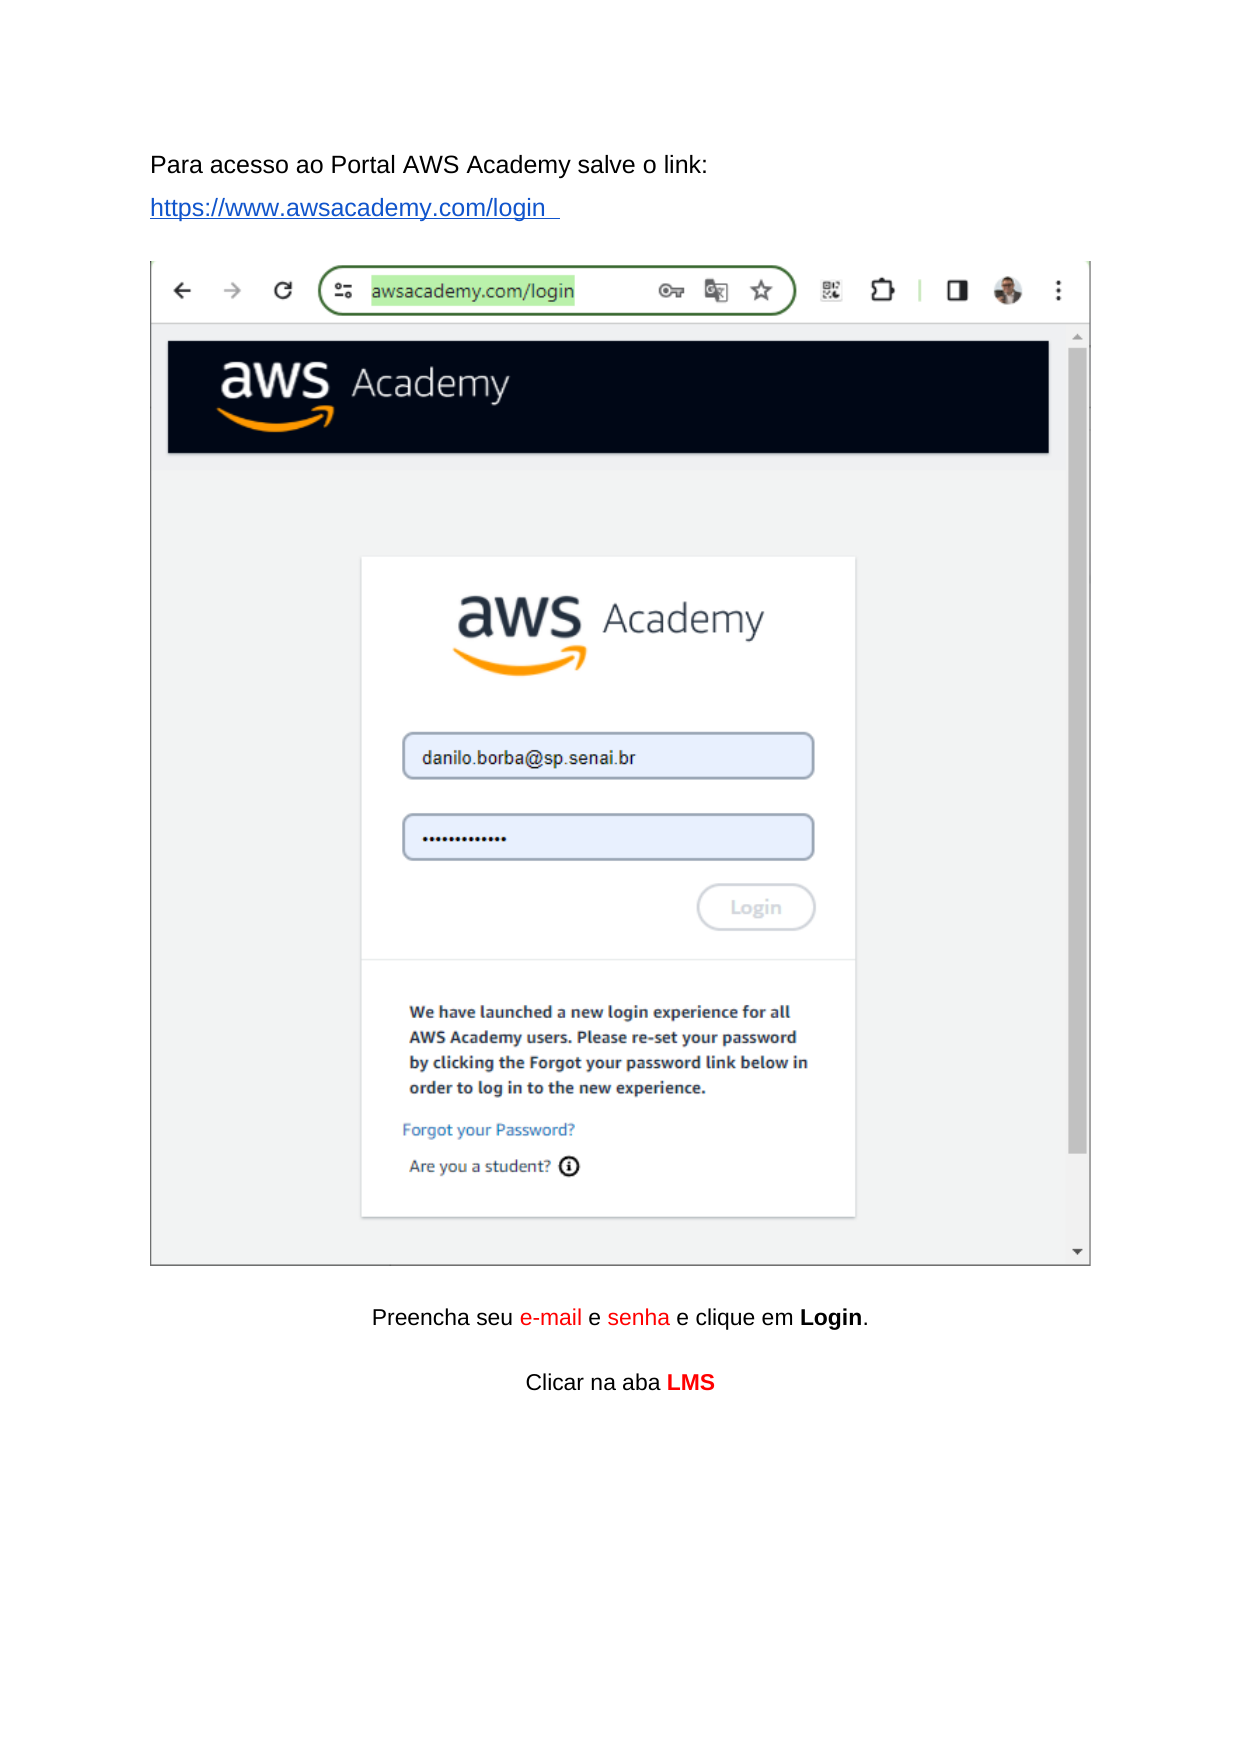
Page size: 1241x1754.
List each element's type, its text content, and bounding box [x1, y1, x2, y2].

text Para acesso ao Portal AWS Academy salve o link: https://www.awsacademy.com/login [150, 150, 1090, 222]
text Clicar na aba LMS [150, 1368, 1090, 1395]
text Preencha seu e-mail e senha e clique em Login. [150, 1304, 1090, 1330]
picture [150, 261, 1091, 1266]
